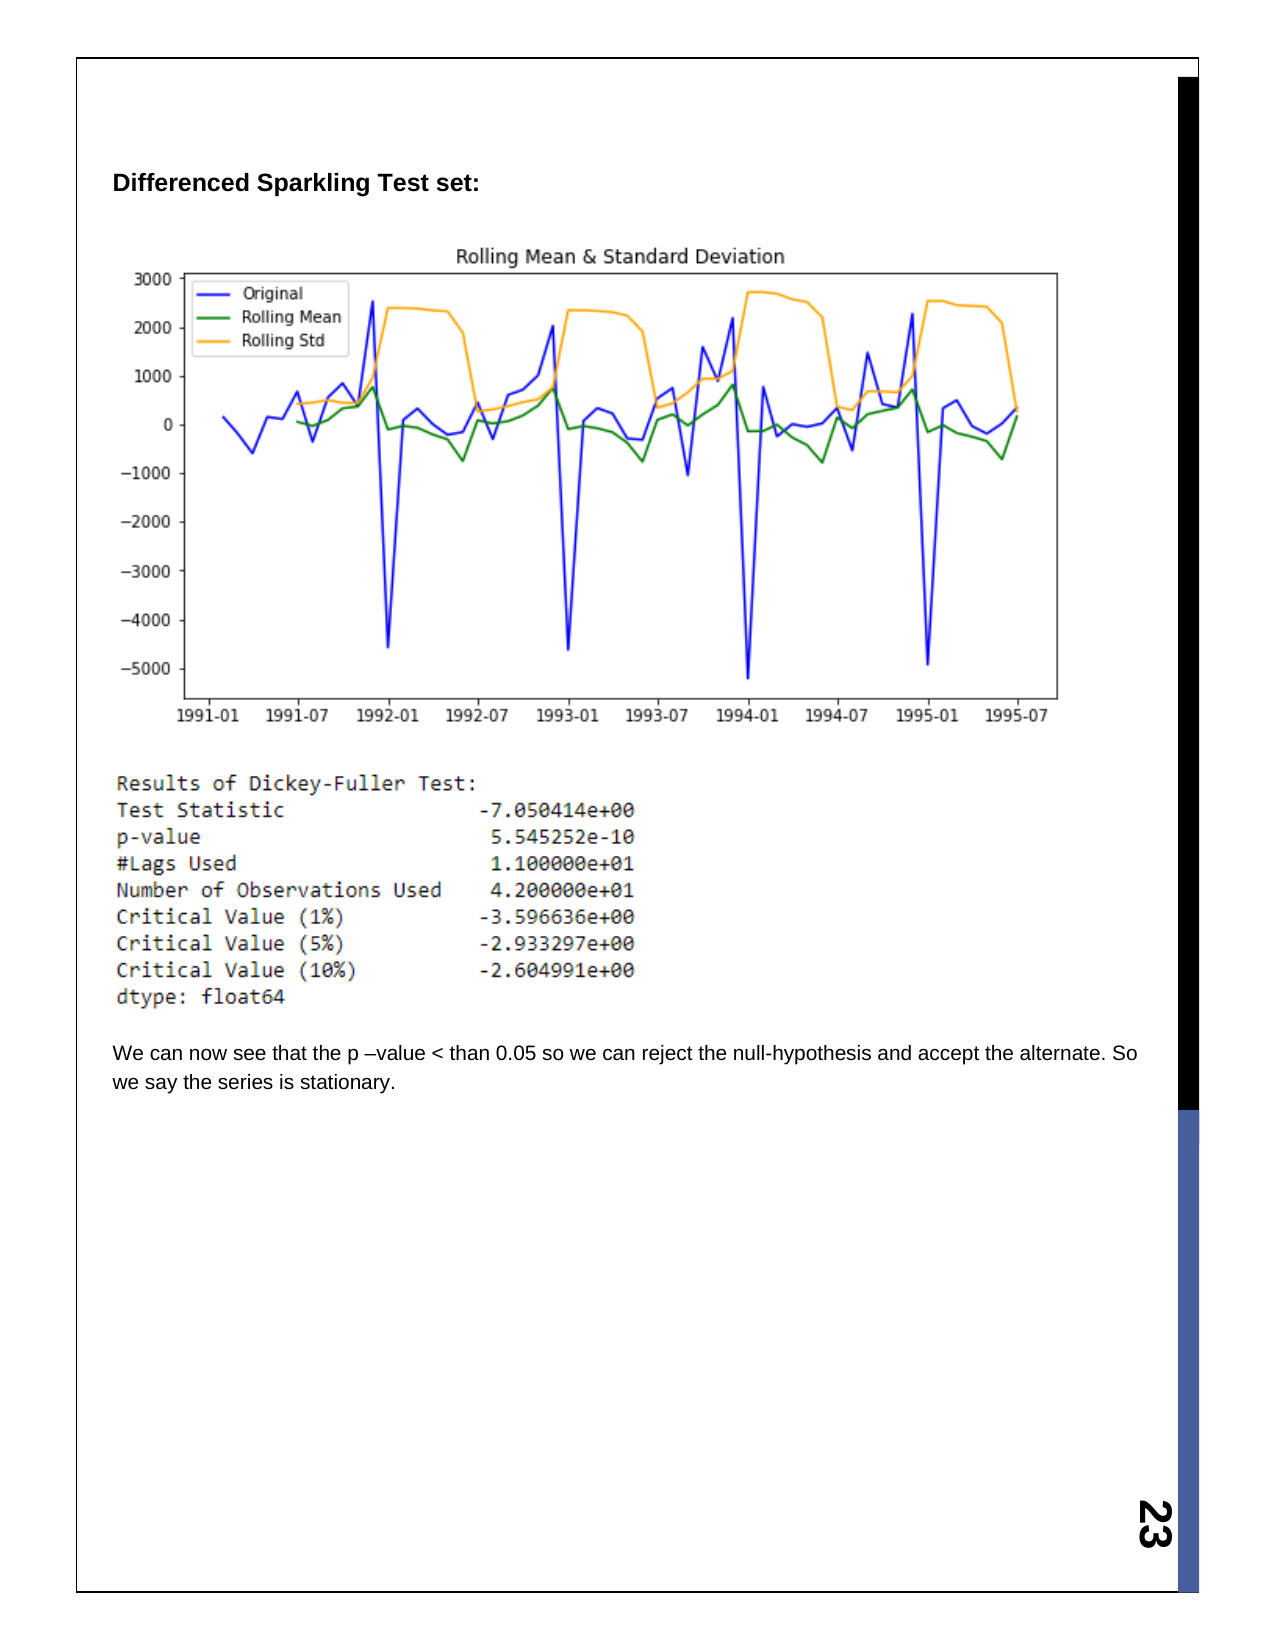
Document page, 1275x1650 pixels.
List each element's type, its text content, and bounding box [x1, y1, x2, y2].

text Differenced Sparkling Test set: [112, 168, 1162, 197]
text We can now see that the p –value < than 0.05 so we can reject the null-hypothesis and accept the alternate. So we say the series is stationary. [112, 1041, 1162, 1093]
picture [112, 764, 663, 1015]
picture [112, 223, 1077, 739]
